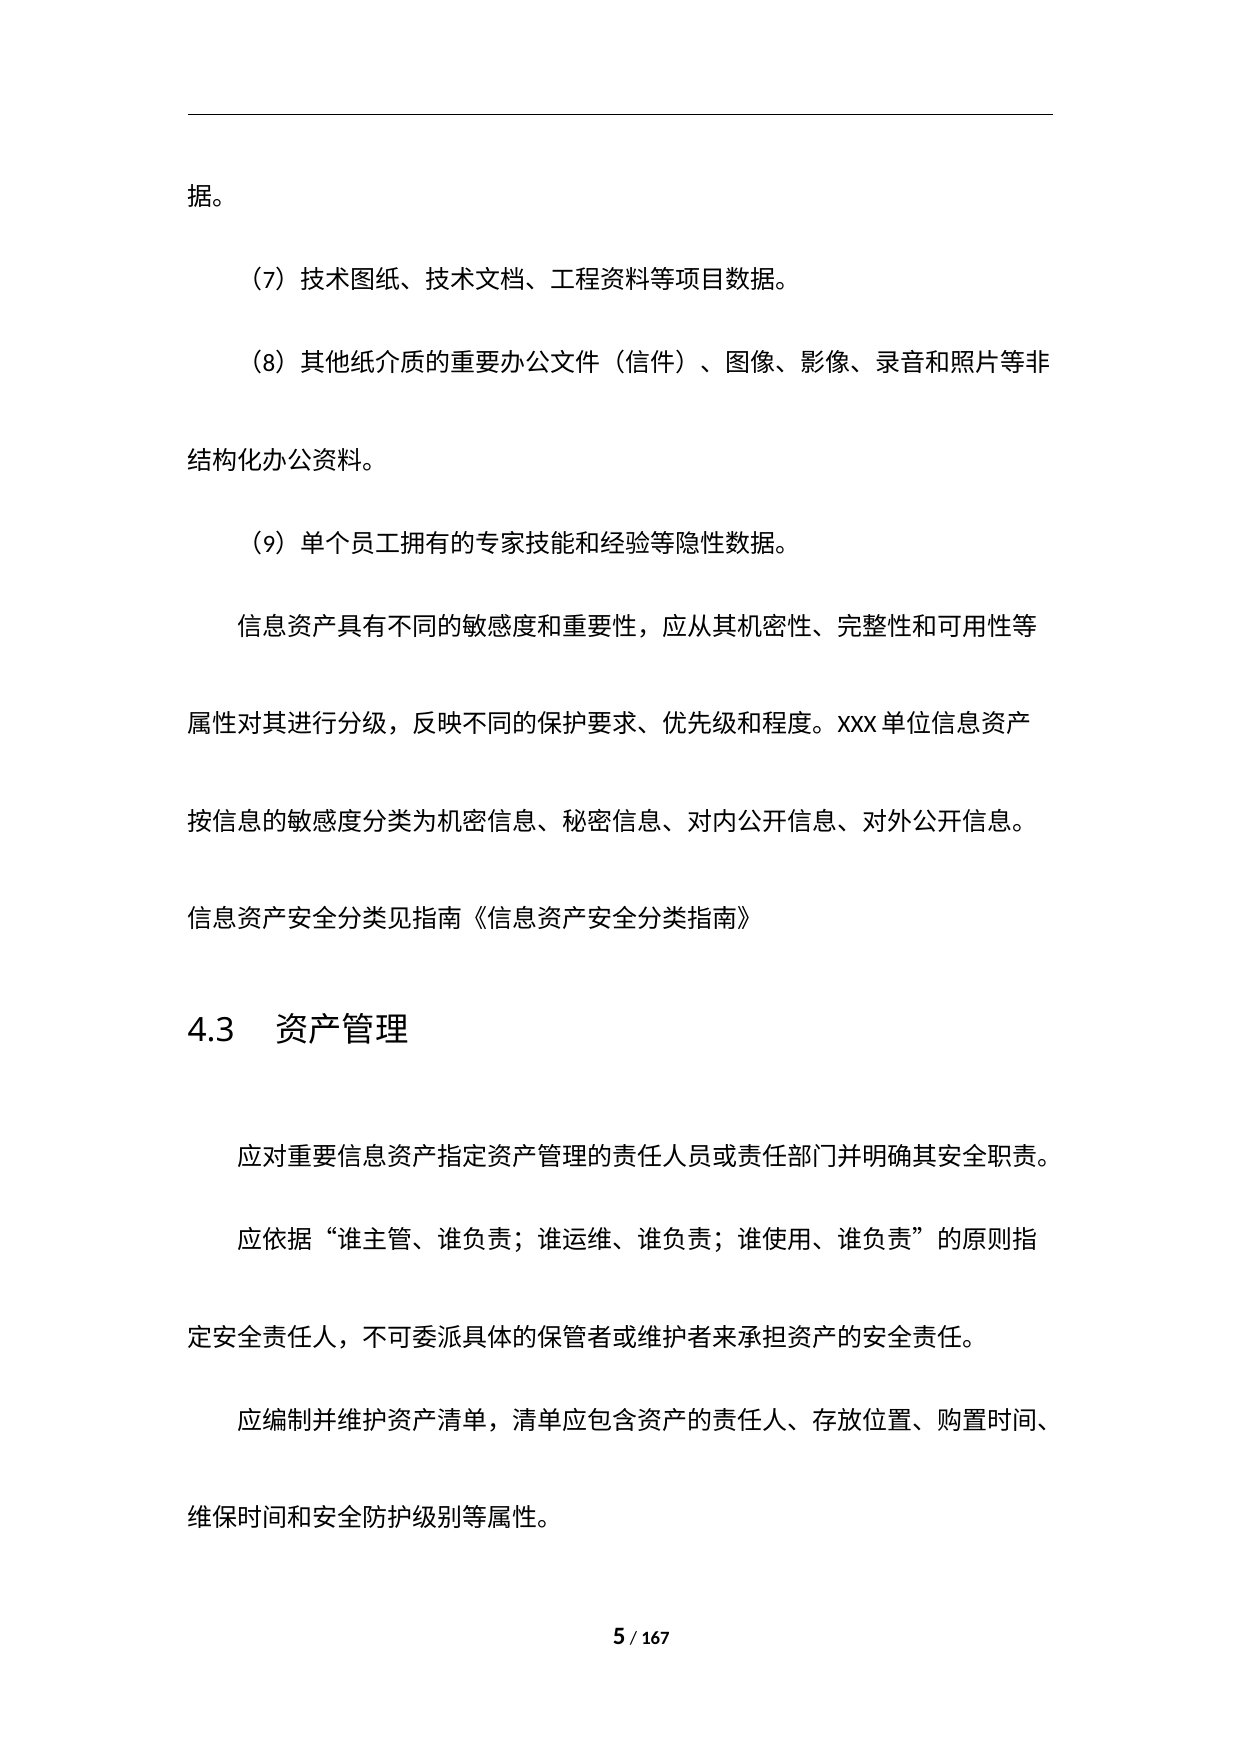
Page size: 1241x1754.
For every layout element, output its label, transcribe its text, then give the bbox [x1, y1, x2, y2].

text 应对重要信息资产指定资产管理的责任人员或责任部门并明确其安全职责。 [187, 1122, 1053, 1187]
text 应编制并维护资产清单，清单应包含资产的责任人、存放位置、购置时间、维保时间和安全防护级别等属性。 [187, 1386, 1053, 1548]
text 应依据“谁主管、谁负责；谁运维、谁负责；谁使用、谁负责”的原则指定安全责任人，不可委派具体的保管者或维护者来承担资产的安全责任。 [187, 1205, 1053, 1368]
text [187, 162, 1053, 227]
text （8）其他纸介质的重要办公文件（信件）、图像、影像、录音和照片等非结构化办公资料。 [187, 328, 1053, 491]
text （7）技术图纸、技术文档、工程资料等项目数据。 [187, 245, 1053, 310]
subtitle 资产管理 [187, 995, 1053, 1060]
text 信息资产具有不同的敏感度和重要性，应从其机密性、完整性和可用性等属性对其进行分级，反映不同的保护要求、优先级和程度。XXX单位信息资产按信息的敏感度分类为机密信息、秘密信息、对内公开信息、对外公开信息。信息资产安全分类见指南《信息资产安全分类指南》 [187, 592, 1053, 949]
text （9）单个员工拥有的专家技能和经验等隐性数据。 [187, 509, 1053, 574]
